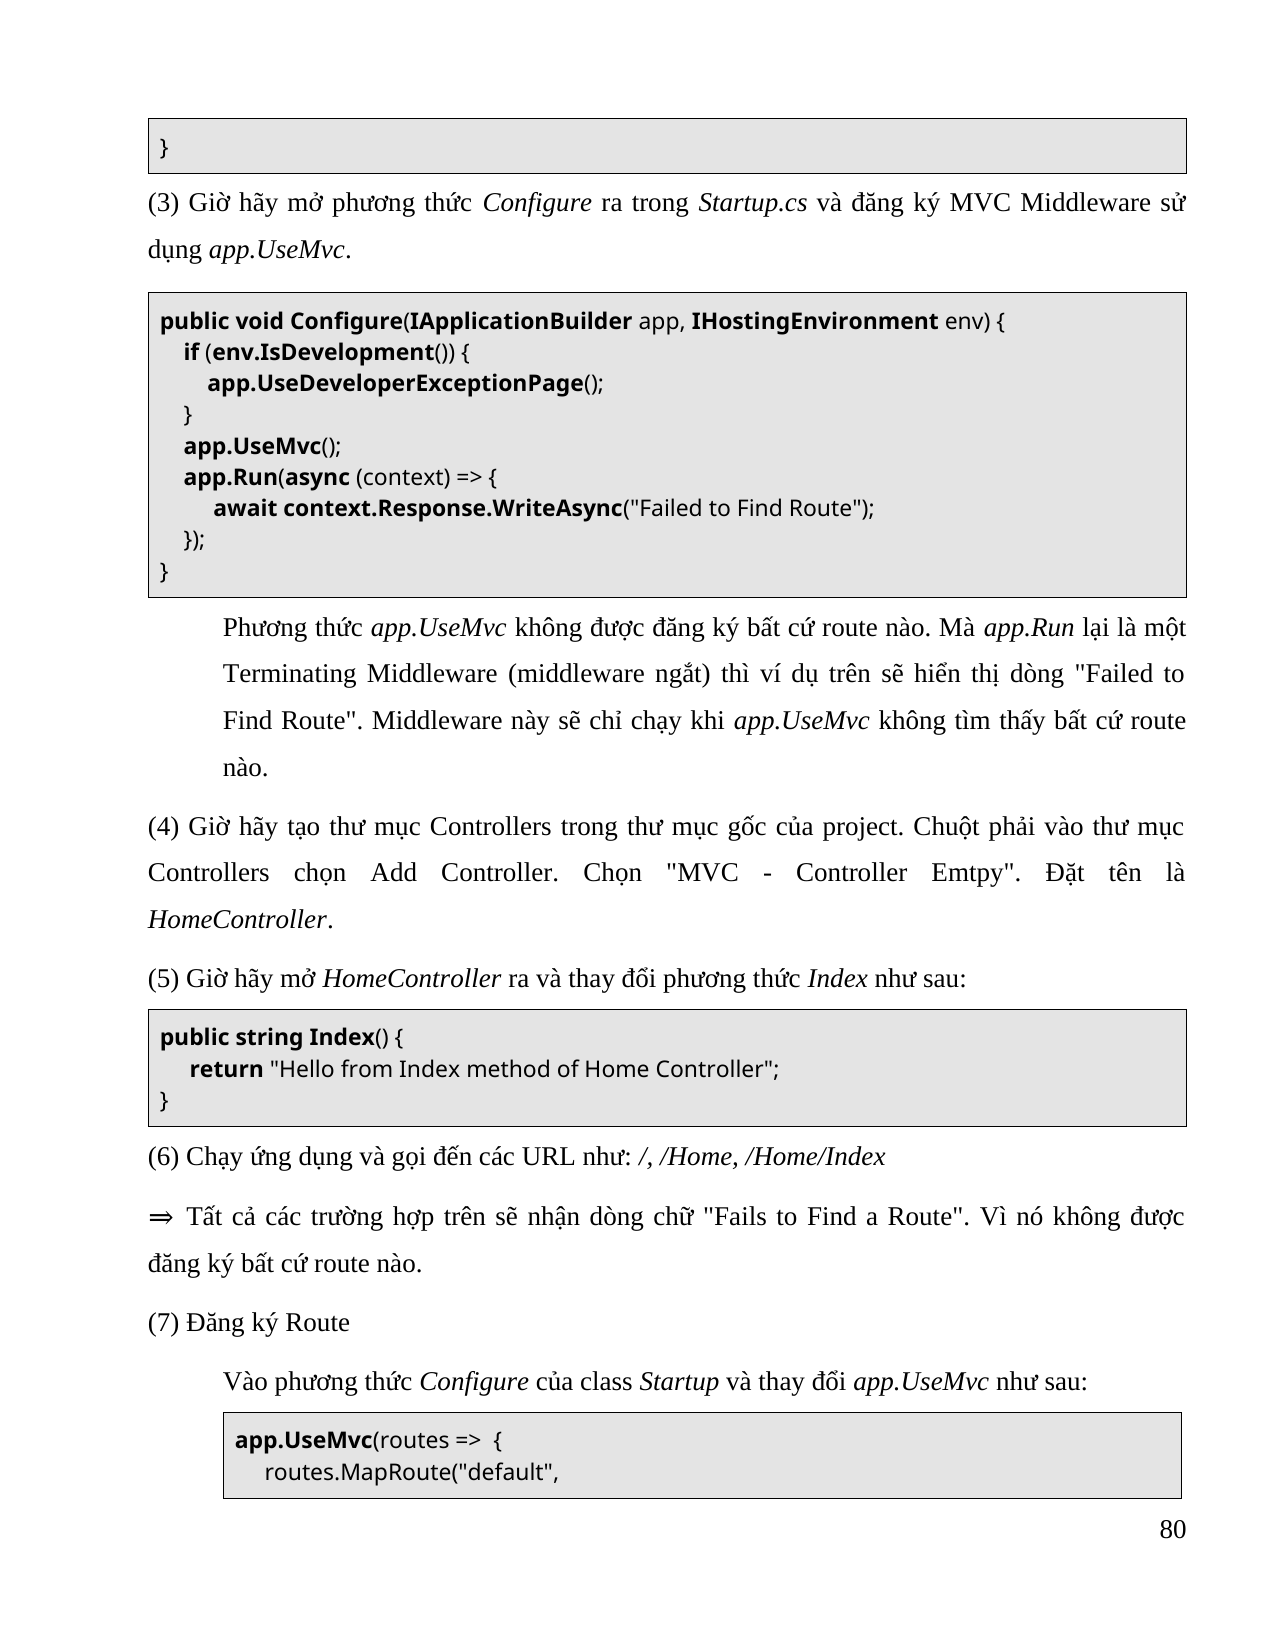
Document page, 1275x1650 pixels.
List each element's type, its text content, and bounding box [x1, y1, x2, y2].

text Phương thức app.UseMvc không được đăng ký bất cứ route nào. Mà app.Run lại là một Terminating Middleware (middleware ngắt) thì ví dụ trên sẽ hiển thị dòng "Failed to Find Route". Middleware này sẽ chỉ chạy khi app.UseMvc không tìm thấy bất cứ route nào. [223, 611, 1186, 782]
table_header app.UseMvc(routes => { routes.MapRoute("default", "{controller=Home}/{action=Index}/{id?}"); }); [224, 1413, 1181, 1498]
table_header public void ConfigureServices(IServiceCollection services){ services.AddMvc(); } [149, 119, 1186, 173]
text Vào phương thức Configure của class Startup và thay đổi app.UseMvc như sau: [223, 1366, 1186, 1397]
text ⇒ Tất cả các trường hợp trên sẽ nhận dòng chữ "Fails to Find a Route". Vì nó không được đăng ký bất cứ route nào. [148, 1199, 1186, 1278]
text (5) Giờ hãy mở HomeController ra và thay đổi phương thức Index như sau: [148, 962, 1186, 993]
text (6) Chạy ứng dụng và gọi đến các URL như: /, /Home, /Home/Index [148, 1140, 1186, 1171]
text (3) Giờ hãy mở phương thức Configure ra trong Startup.cs và đăng ký MVC Middleware sử dụng app.UseMvc. [148, 186, 1186, 264]
text (7) Đăng ký Route [148, 1306, 1186, 1337]
text (4) Giờ hãy tạo thư mục Controllers trong thư mục gốc của project. Chuột phải vào thư mục Controllers chọn Add Controller. Chọn "MVC - Controller Emtpy". Đặt tên là HomeController. [148, 810, 1186, 934]
table_header public string Index() { return "Hello from Index method of Home Controller"; } [149, 1010, 1186, 1126]
table_header public void Configure(IApplicationBuilder app, IHostingEnvironment env) { if (env.IsDevelopment()) { app.UseDeveloperExceptionPage(); } app.UseMvc(); app.Run(async (context) => { await context.Response.WriteAsync("Failed to Find Route"); }); } [149, 293, 1186, 597]
